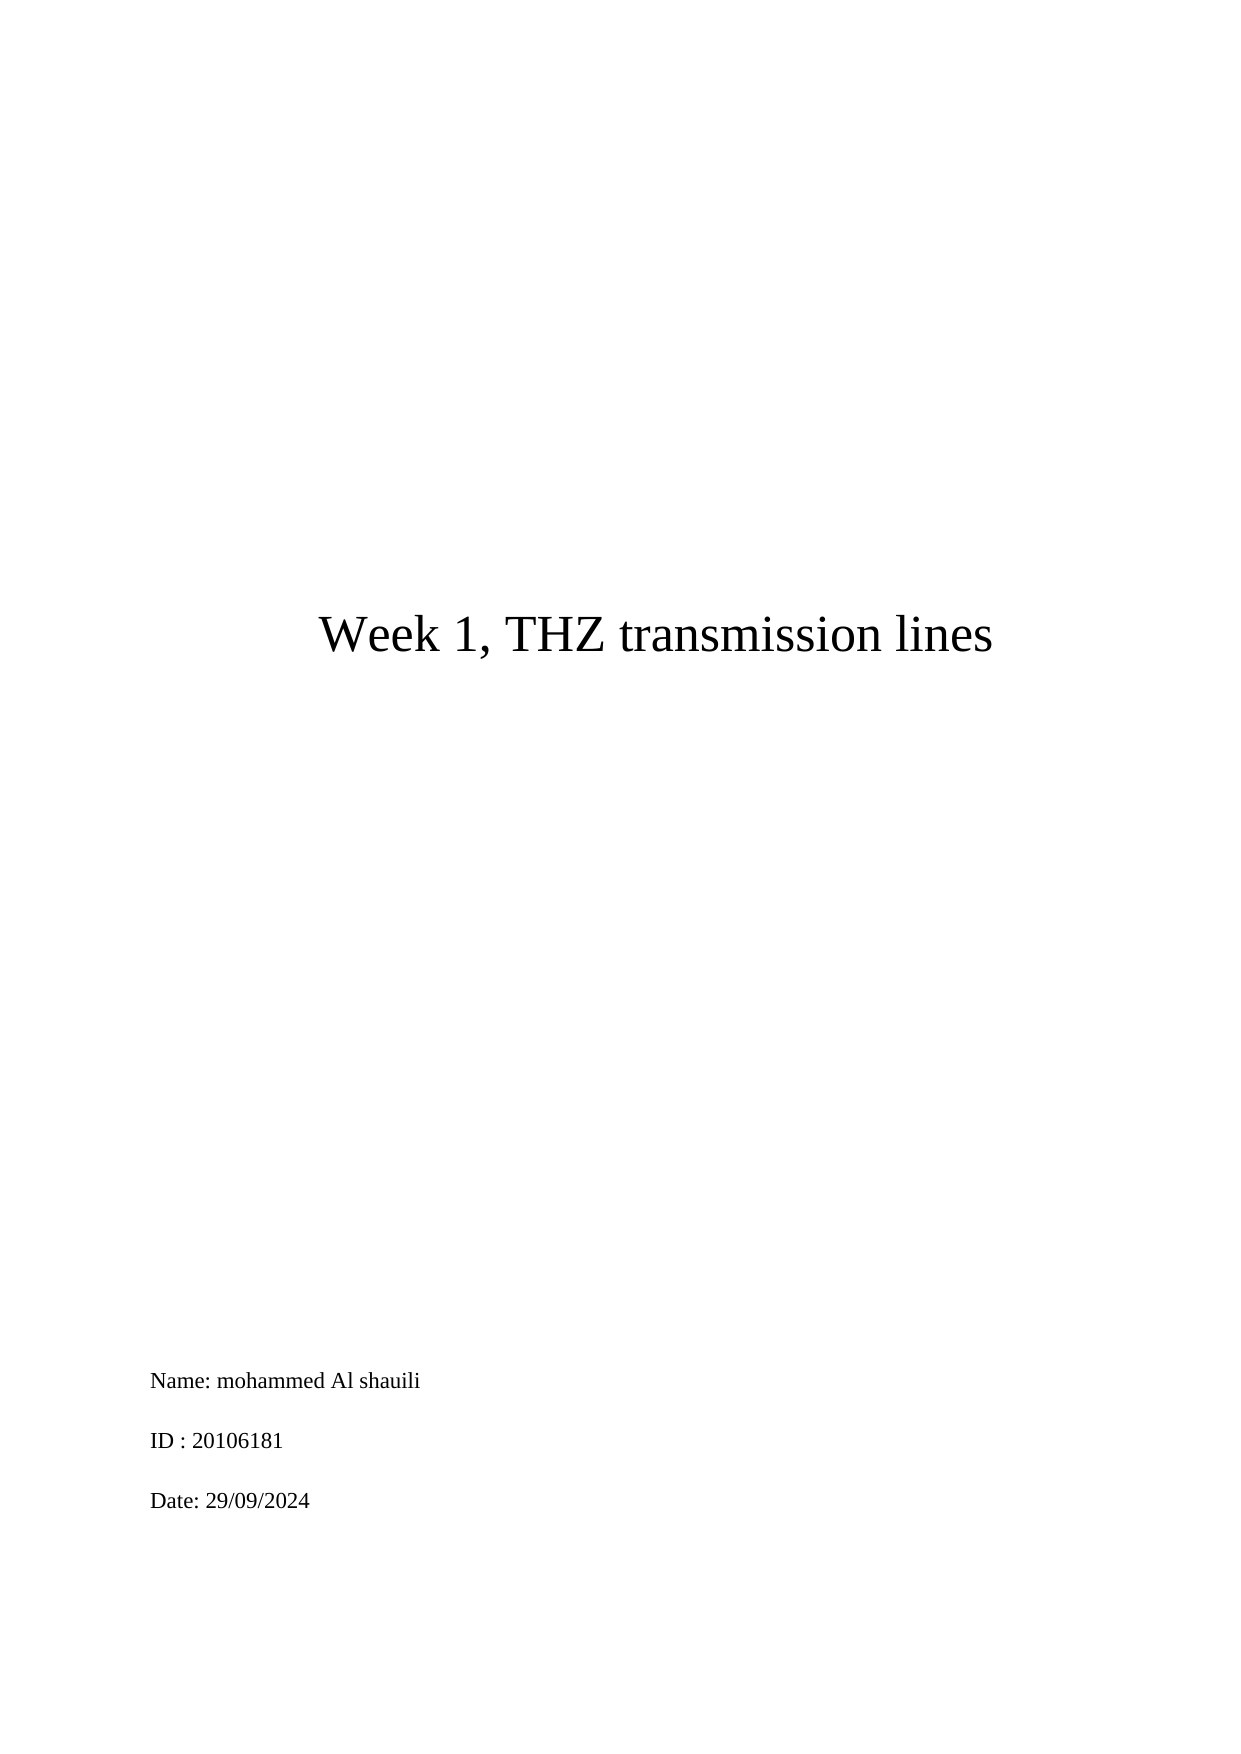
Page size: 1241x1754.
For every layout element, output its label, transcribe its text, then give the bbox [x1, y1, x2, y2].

text Name: mohammed Al shauili [150, 1367, 1090, 1393]
text Week 1, THZ transmission lines [150, 603, 1090, 663]
text ID : 20106181 [150, 1427, 1090, 1453]
text Date: 29/09/2024 [150, 1488, 1090, 1514]
